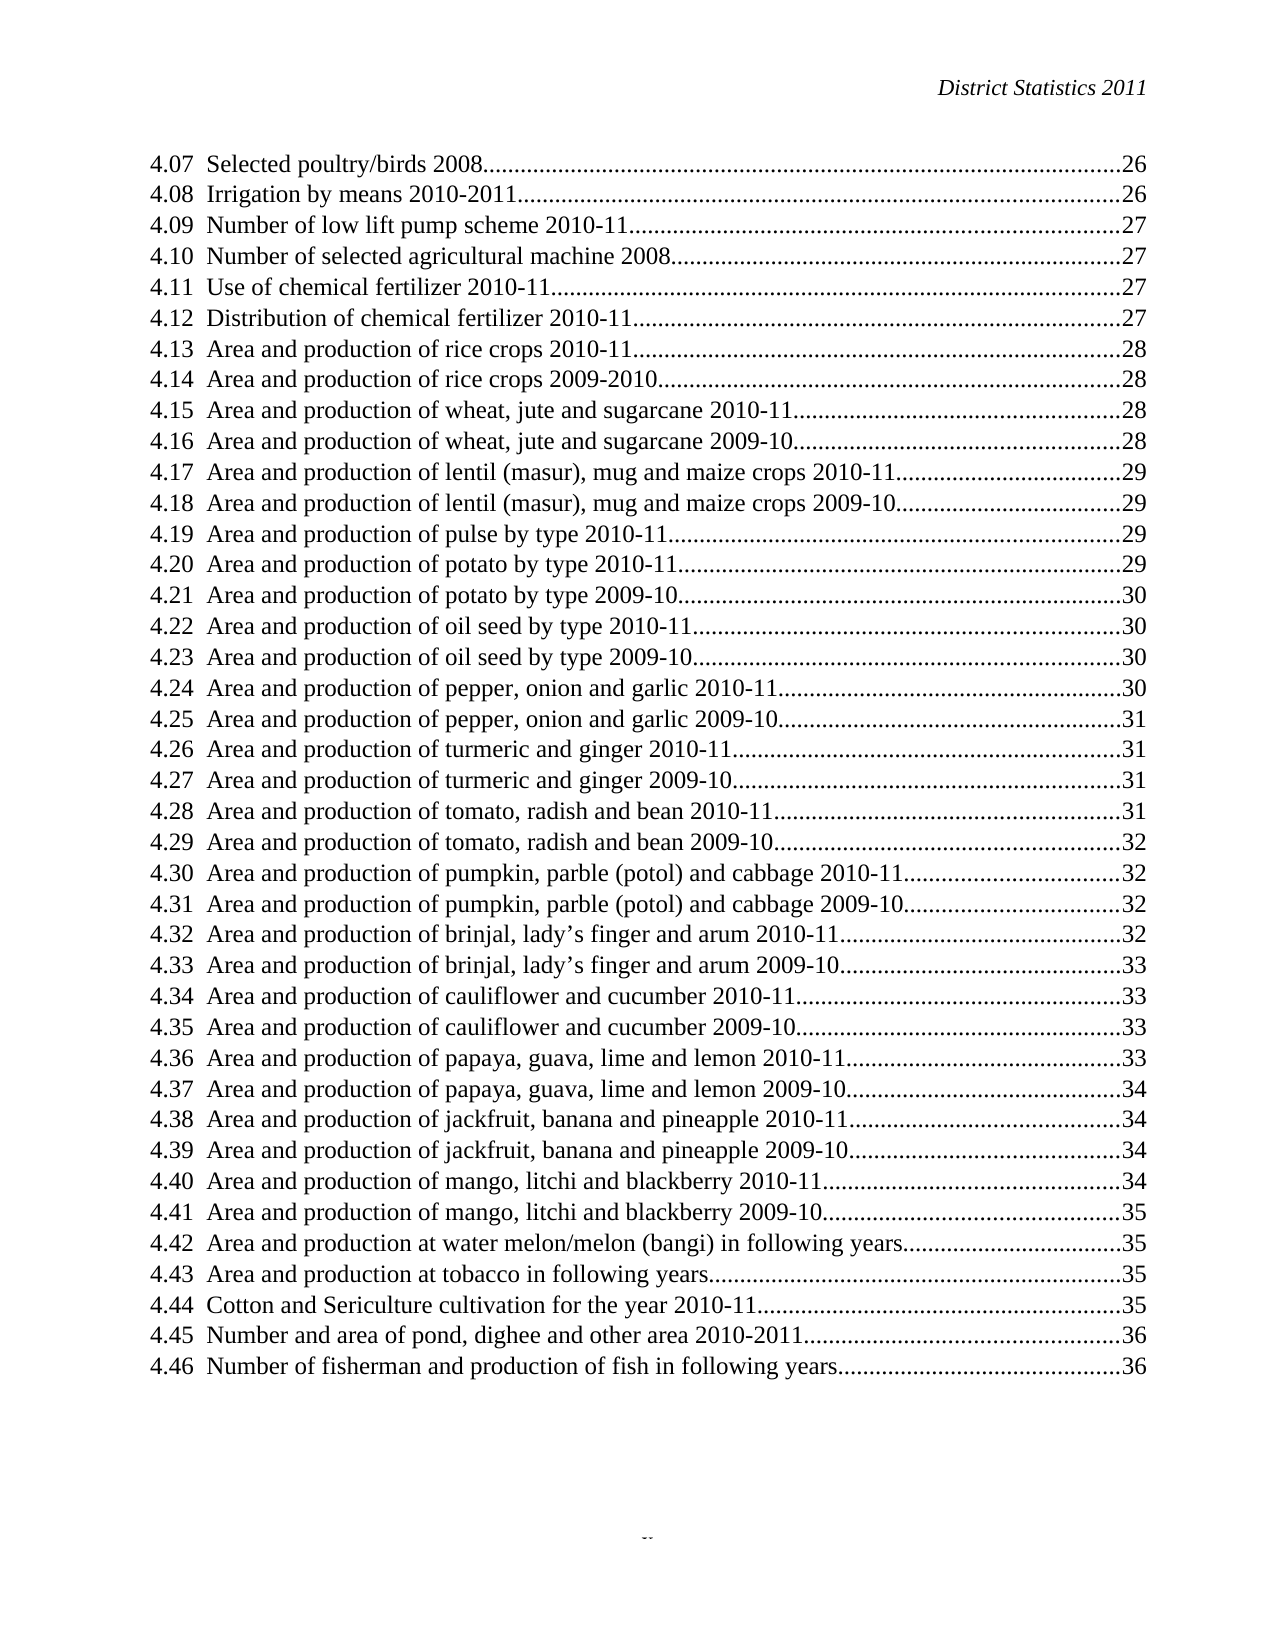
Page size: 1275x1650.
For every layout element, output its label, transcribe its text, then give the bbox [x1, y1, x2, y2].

list Area and production of mango, litchi and blackberry 2010-11 34 [150, 1166, 1181, 1195]
list Area and production of wheat, jute and sugarcane 2010-11 28 [150, 395, 1181, 424]
list Irrigation by means 2010-2011 26 [150, 179, 1181, 208]
list Area and production of cauliflower and cucumber 2009-10 33 [150, 1012, 1181, 1041]
list Area and production of jackfruit, banana and pineapple 2009-10 34 [150, 1135, 1181, 1164]
list Number and area of pond, dighee and other area 2010-2011 36 [150, 1320, 1181, 1349]
list Area and production of wheat, jute and sugarcane 2009-10 28 [150, 426, 1181, 455]
list Number of low lift pump scheme 2010-11 27 [150, 210, 1181, 239]
list Area and production of pumpkin, parble (potol) and cabbage 2010-11 32 [150, 858, 1181, 887]
list Area and production of papaya, guava, lime and lemon 2010-11 33 [150, 1043, 1181, 1072]
list Area and production of turmeric and ginger 2010-11 31 [150, 734, 1181, 763]
list Selected poultry/birds 2008 26 [150, 149, 1181, 177]
list Area and production of oil seed by type 2010-11 30 [150, 611, 1181, 640]
list Area and production of brinjal, lady’s finger and arum 2010-11 32 [150, 919, 1181, 948]
list Cotton and Sericulture cultivation for the year 2010-11 35 [150, 1290, 1181, 1318]
list Area and production of pulse by type 2010-11 29 [150, 519, 1181, 547]
list Area and production of papaya, guava, lime and lemon 2009-10 34 [150, 1074, 1181, 1103]
list Area and production of tomato, radish and bean 2009-10 32 [150, 827, 1181, 856]
list Area and production of rice crops 2010-11 28 [150, 334, 1181, 362]
list Area and production of pepper, onion and garlic 2009-10 31 [150, 704, 1181, 732]
list Use of chemical fertilizer 2010-11 27 [150, 272, 1181, 301]
list Distribution of chemical fertilizer 2010-11 27 [150, 303, 1181, 332]
list Area and production at tobacco in following years 35 [150, 1259, 1181, 1288]
list Area and production of jackfruit, banana and pineapple 2010-11 34 [150, 1104, 1181, 1133]
list Area and production of pepper, onion and garlic 2010-11 30 [150, 673, 1181, 702]
list Area and production at water melon/melon (bangi) in following years 35 [150, 1228, 1181, 1257]
list Area and production of potato by type 2009-10 30 [150, 581, 1181, 609]
list Area and production of mango, litchi and blackberry 2009-10 35 [150, 1197, 1181, 1226]
list Area and production of tomato, radish and bean 2010-11 31 [150, 796, 1181, 825]
list Area and production of turmeric and ginger 2009-10 31 [150, 765, 1181, 794]
list Area and production of cauliflower and cucumber 2010-11 33 [150, 981, 1181, 1010]
list Number of fisherman and production of fish in following years 36 [150, 1351, 1181, 1380]
list Number of selected agricultural machine 2008 27 [150, 241, 1181, 270]
list Area and production of lentil (masur), mug and maize crops 2010-11 29 [150, 457, 1181, 486]
list Area and production of pumpkin, parble (potol) and cabbage 2009-10 32 [150, 889, 1181, 918]
list Area and production of brinjal, lady’s finger and arum 2009-10 33 [150, 950, 1181, 979]
list Area and production of rice crops 2009-2010 28 [150, 364, 1181, 393]
list Area and production of oil seed by type 2009-10 30 [150, 642, 1181, 671]
list Area and production of potato by type 2010-11 29 [150, 549, 1181, 578]
list Area and production of lentil (masur), mug and maize crops 2009-10 29 [150, 488, 1181, 517]
